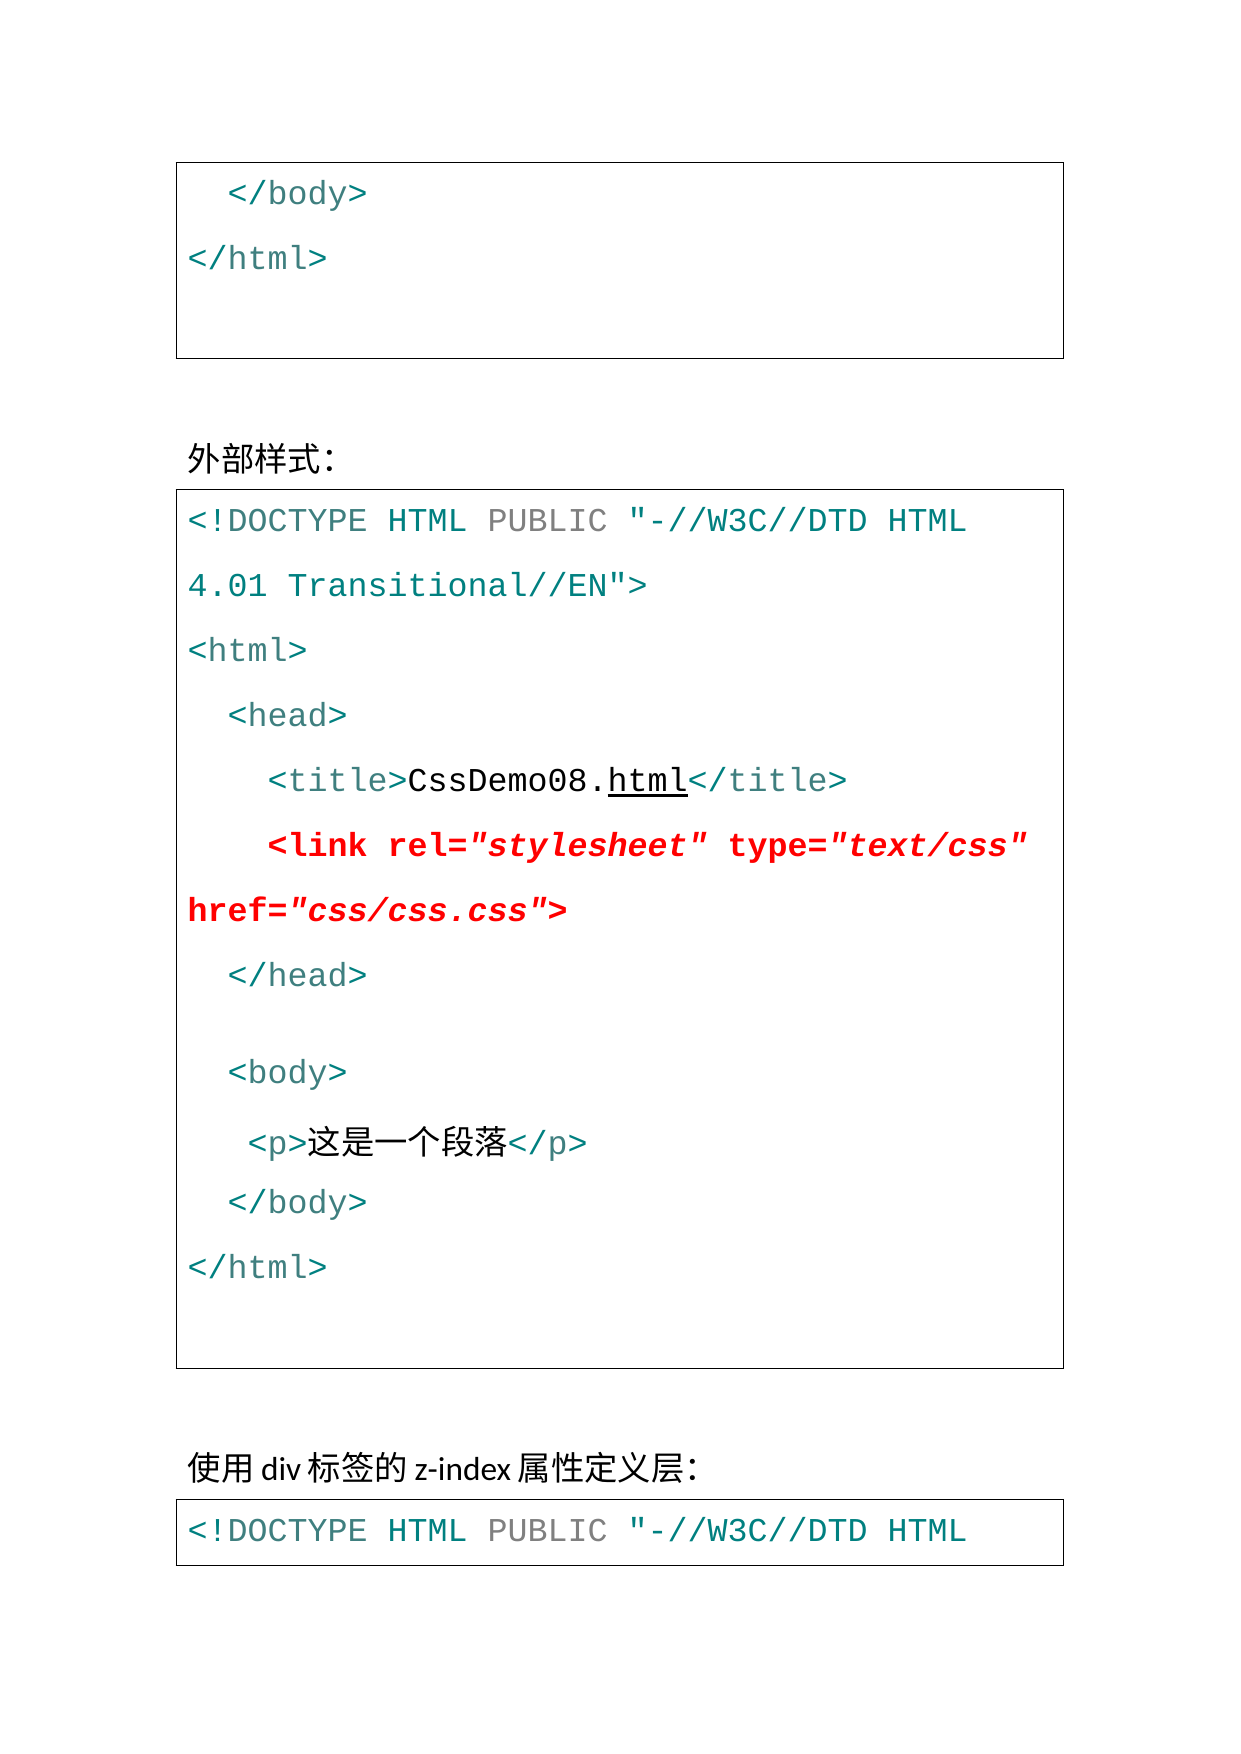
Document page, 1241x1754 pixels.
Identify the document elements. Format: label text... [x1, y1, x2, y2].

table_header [177, 163, 1063, 358]
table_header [177, 1500, 1063, 1565]
text 外部样式： [187, 424, 1053, 489]
table_header <!DOCTYPE HTML PUBLIC "-//W3C//DTD HTML 4.01 Transitional//EN"> <html> <head> <title>CssDemo08.html</title> <link rel="stylesheet" type="text/css" href="css/css.css"> </head> <body> <p>这是一个段落</p> </body> </html> [177, 490, 1063, 1368]
text 使用div标签的z-index属性定义层： [187, 1434, 1053, 1499]
